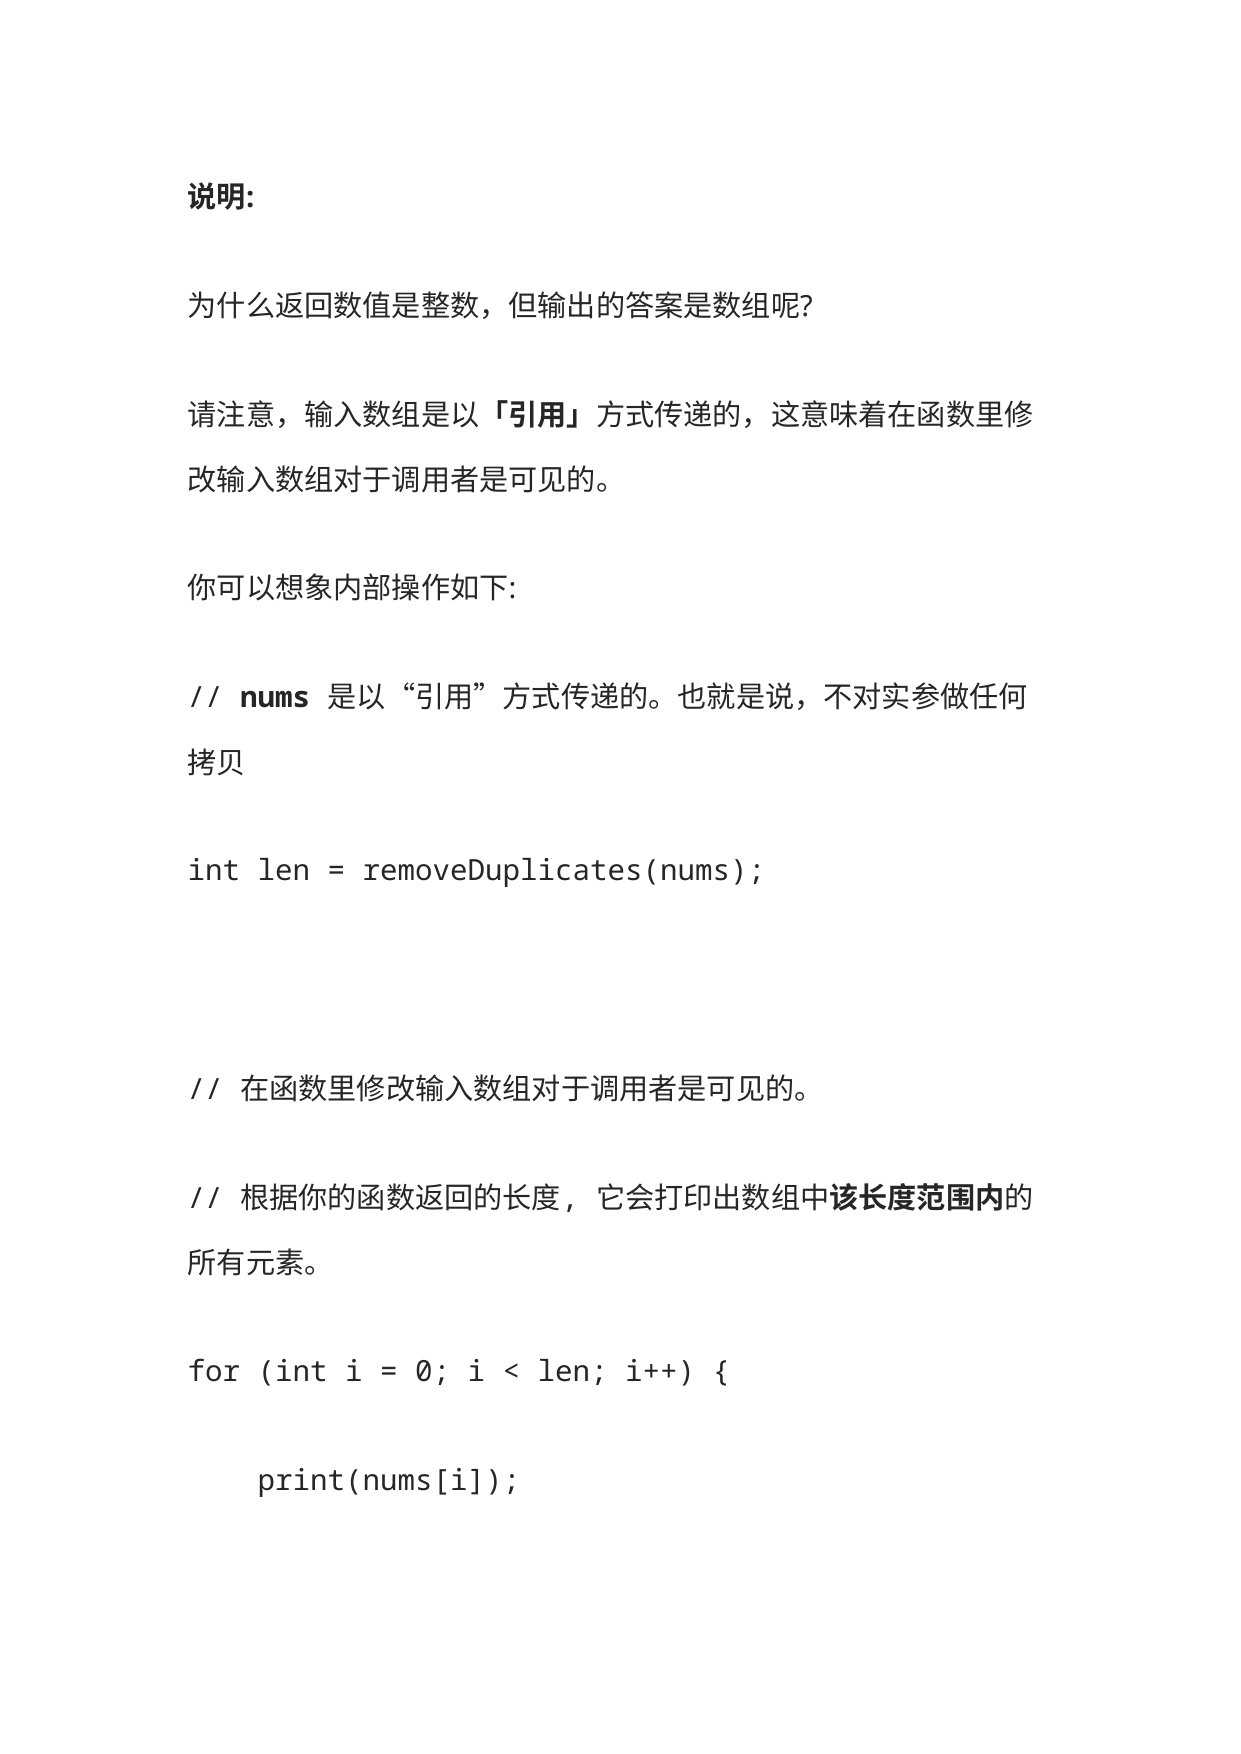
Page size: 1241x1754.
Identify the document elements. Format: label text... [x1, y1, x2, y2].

text // nums 是以“引用”方式传递的。也就是说，不对实参做任何拷贝 [187, 663, 1053, 793]
text for (int i = 0; i < len; i++) { [187, 1338, 1053, 1403]
text print(nums[i]); [187, 1447, 1053, 1512]
text 为什么返回数值是整数，但输出的答案是数组呢? [187, 271, 1053, 336]
text 说明: [187, 162, 1053, 227]
text // 根据你的函数返回的长度, 它会打印出数组中该长度范围内的所有元素。 [187, 1164, 1053, 1294]
text 你可以想象内部操作如下: [187, 554, 1053, 619]
text int len = removeDuplicates(nums); [187, 837, 1053, 902]
text 请注意，输入数组是以「引用」方式传递的，这意味着在函数里修改输入数组对于调用者是可见的。 [187, 380, 1053, 510]
text // 在函数里修改输入数组对于调用者是可见的。 [187, 1055, 1053, 1120]
